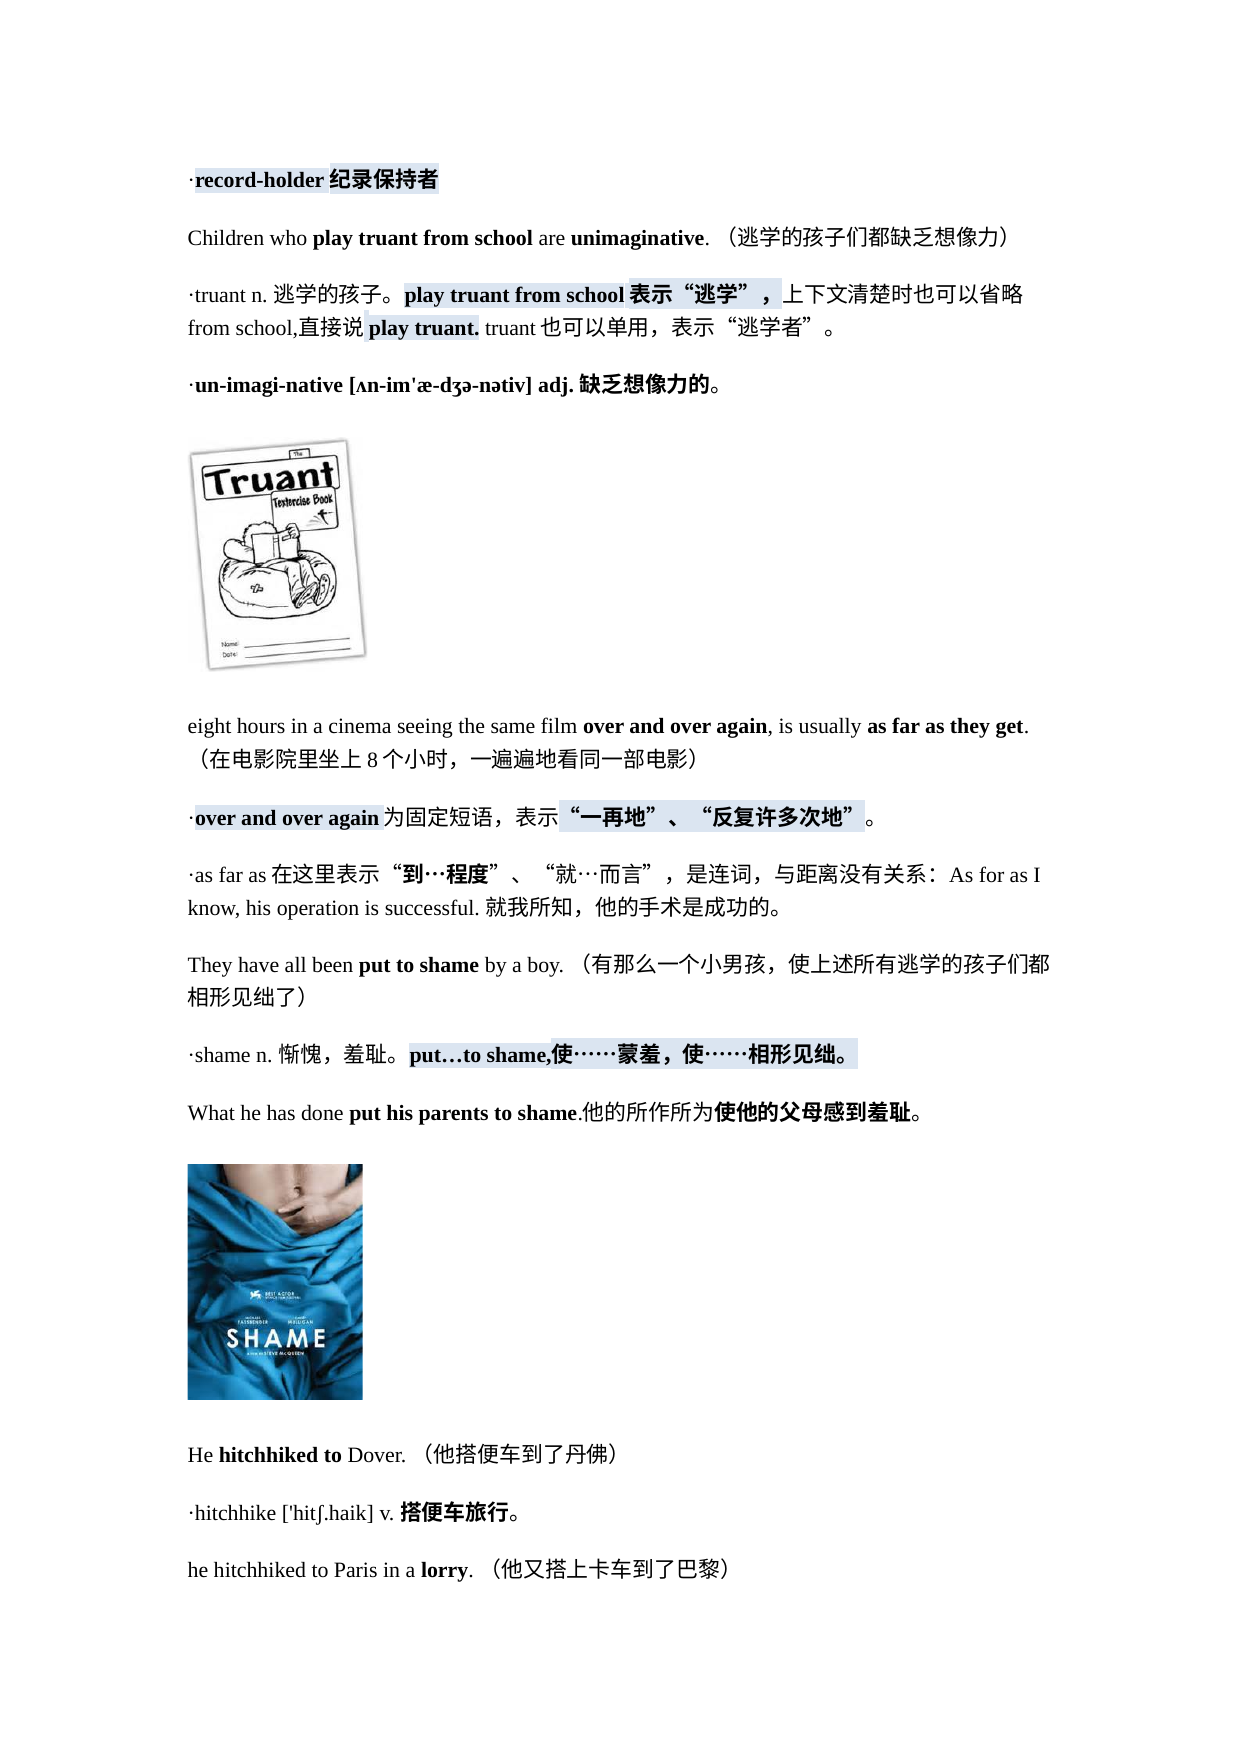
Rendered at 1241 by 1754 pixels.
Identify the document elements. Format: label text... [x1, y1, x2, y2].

text He hitchhiked to Dover. （他搭便车到了丹佛） [187, 1437, 1053, 1469]
text What he has done put his parents to shame.他的所作所为使他的父母感到羞耻。 [187, 1094, 1053, 1127]
text he hitchhiked to Paris in a lorry. （他又搭上卡车到了巴黎） [187, 1552, 1053, 1584]
text ·as far as在这里表示“到…程度”、“就…而言”，是连词，与距离没有关系：As for as I know, his operation is successful. 就我所知，他的手术是成功的。 [187, 857, 1053, 922]
text ·un-imagi-native [ʌn-im'æ-dʒə-nətiv] adj. 缺乏想像力的。 [187, 367, 1053, 399]
text They have all been put to shame by a boy. （有那么一个小男孩，使上述所有逃学的孩子们都相形见绌了） [187, 947, 1053, 1012]
text ·shame n. 惭愧，羞耻。put…to shame,使……蒙羞，使……相形见绌。 [187, 1037, 1053, 1069]
text ·truant n. 逃学的孩子。play truant from school表示“逃学”，上下文清楚时也可以省略 from school,直接说 play truant. truant也可以单用，表示“逃学者”。 [187, 277, 1053, 342]
text eight hours in a cinema seeing the same film over and over again, is usually as far as they get. （在电影院里坐上8个小时，一遍遍地看同一部电影） [187, 709, 1053, 774]
picture [187, 1164, 363, 1400]
text ·over and over again为固定短语，表示“一再地”、“反复许多次地”。 [187, 799, 1053, 832]
picture [187, 437, 368, 672]
text Children who play truant from school are unimaginative. （逃学的孩子们都缺乏想像力） [187, 219, 1053, 252]
text ·record-holder 纪录保持者 [187, 162, 1053, 194]
text ·hitchhike ['hitʃ.haik] v. 搭便车旅行。 [187, 1494, 1053, 1527]
